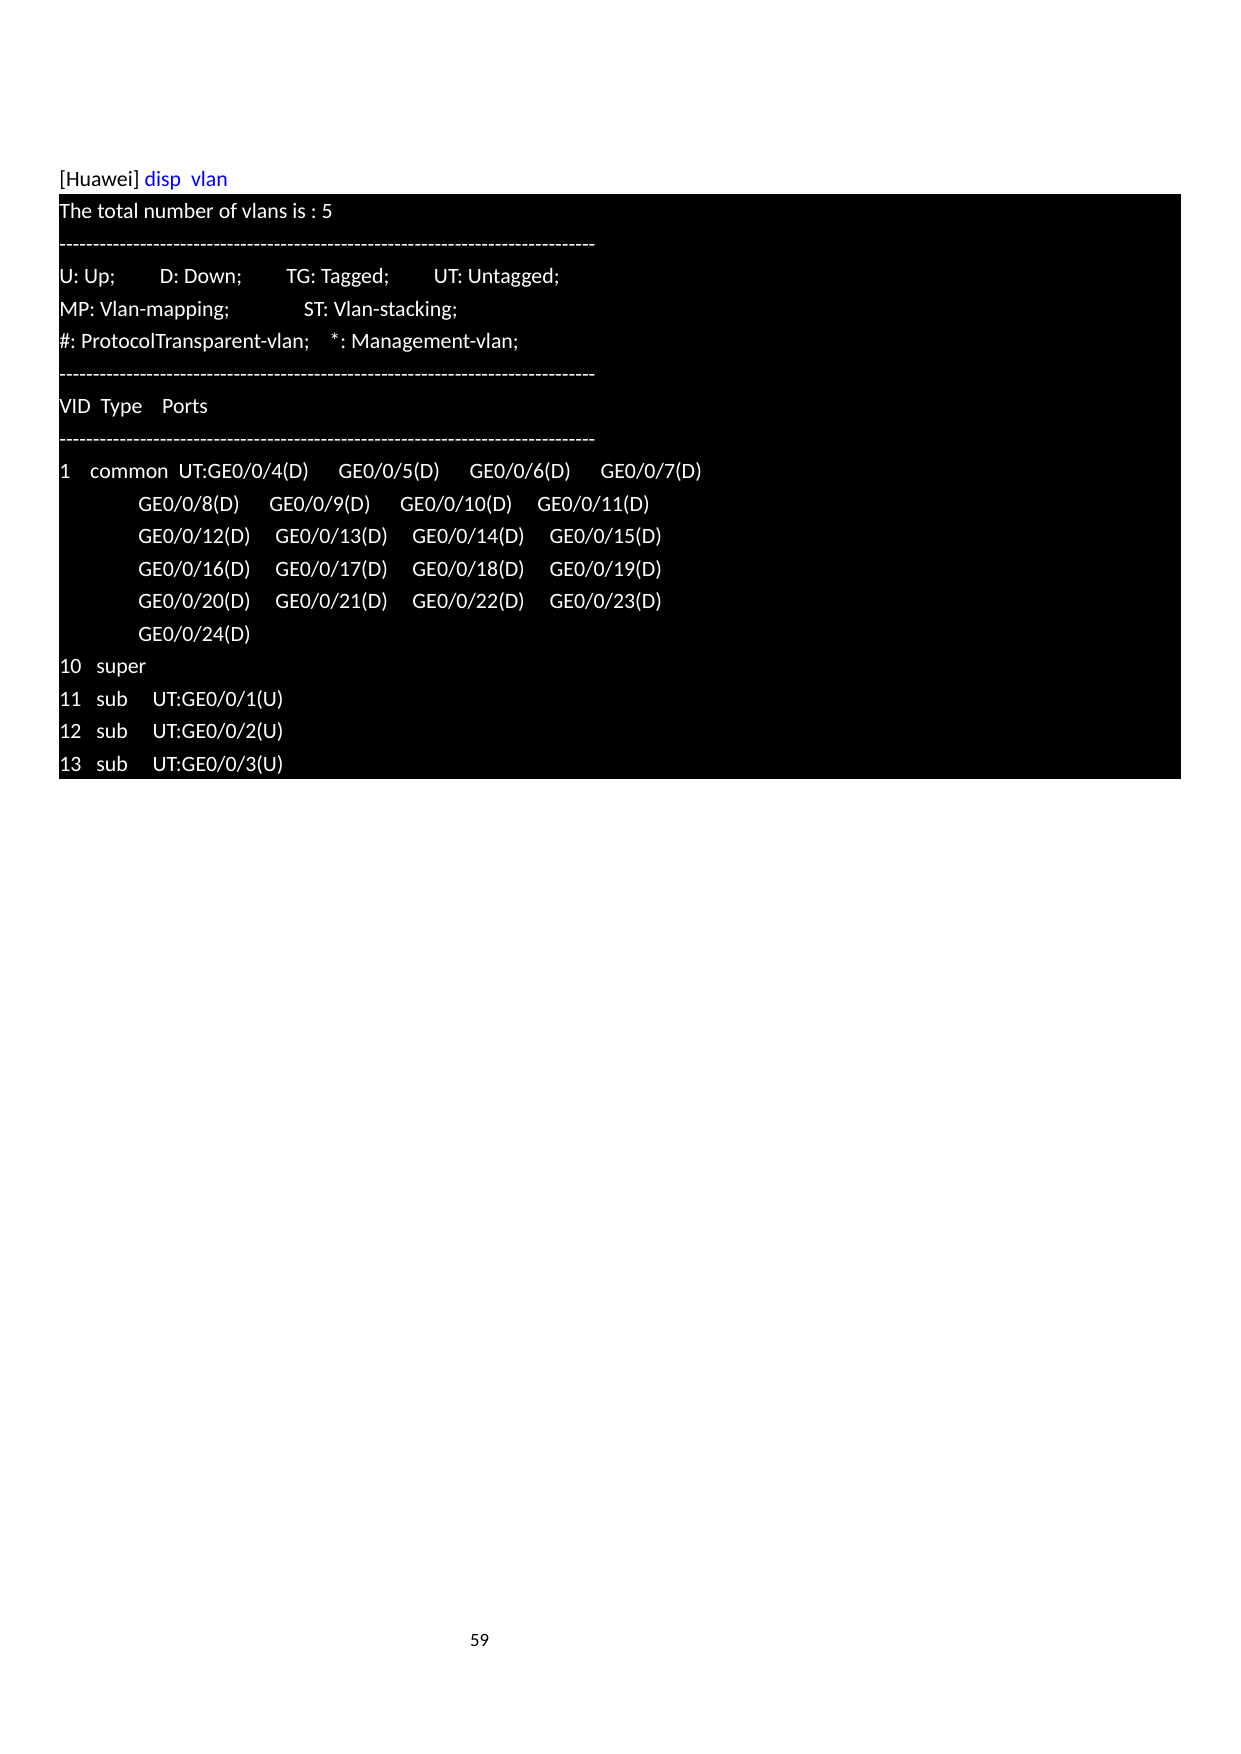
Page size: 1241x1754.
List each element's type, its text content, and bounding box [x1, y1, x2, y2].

text GE0/0/20(D) GE0/0/21(D) GE0/0/22(D) GE0/0/23(D) [59, 584, 1181, 617]
text 10 super [59, 649, 1181, 682]
text -------------------------------------------------------------------------------- [59, 227, 1181, 259]
text The total number of vlans is : 5 [59, 194, 1181, 227]
text 11 sub UT:GE0/0/1(U) [59, 682, 1181, 714]
text 13 sub UT:GE0/0/3(U) [59, 747, 1181, 779]
text VID Type Ports [59, 389, 1181, 422]
text -------------------------------------------------------------------------------- [59, 422, 1181, 454]
text #: ProtocolTransparent-vlan; *: Management-vlan; [59, 324, 1181, 357]
text MP: Vlan-mapping; ST: Vlan-stacking; [59, 292, 1181, 324]
text [Huawei] disp vlan [59, 162, 1181, 194]
text U: Up; D: Down; TG: Tagged; UT: Untagged; [59, 259, 1181, 292]
text GE0/0/16(D) GE0/0/17(D) GE0/0/18(D) GE0/0/19(D) [59, 552, 1181, 584]
text GE0/0/12(D) GE0/0/13(D) GE0/0/14(D) GE0/0/15(D) [59, 519, 1181, 552]
text -------------------------------------------------------------------------------- [59, 357, 1181, 389]
text 12 sub UT:GE0/0/2(U) [59, 714, 1181, 747]
text GE0/0/8(D) GE0/0/9(D) GE0/0/10(D) GE0/0/11(D) [59, 487, 1181, 519]
text 1 common UT:GE0/0/4(D) GE0/0/5(D) GE0/0/6(D) GE0/0/7(D) [59, 454, 1181, 487]
text GE0/0/24(D) [59, 617, 1181, 649]
